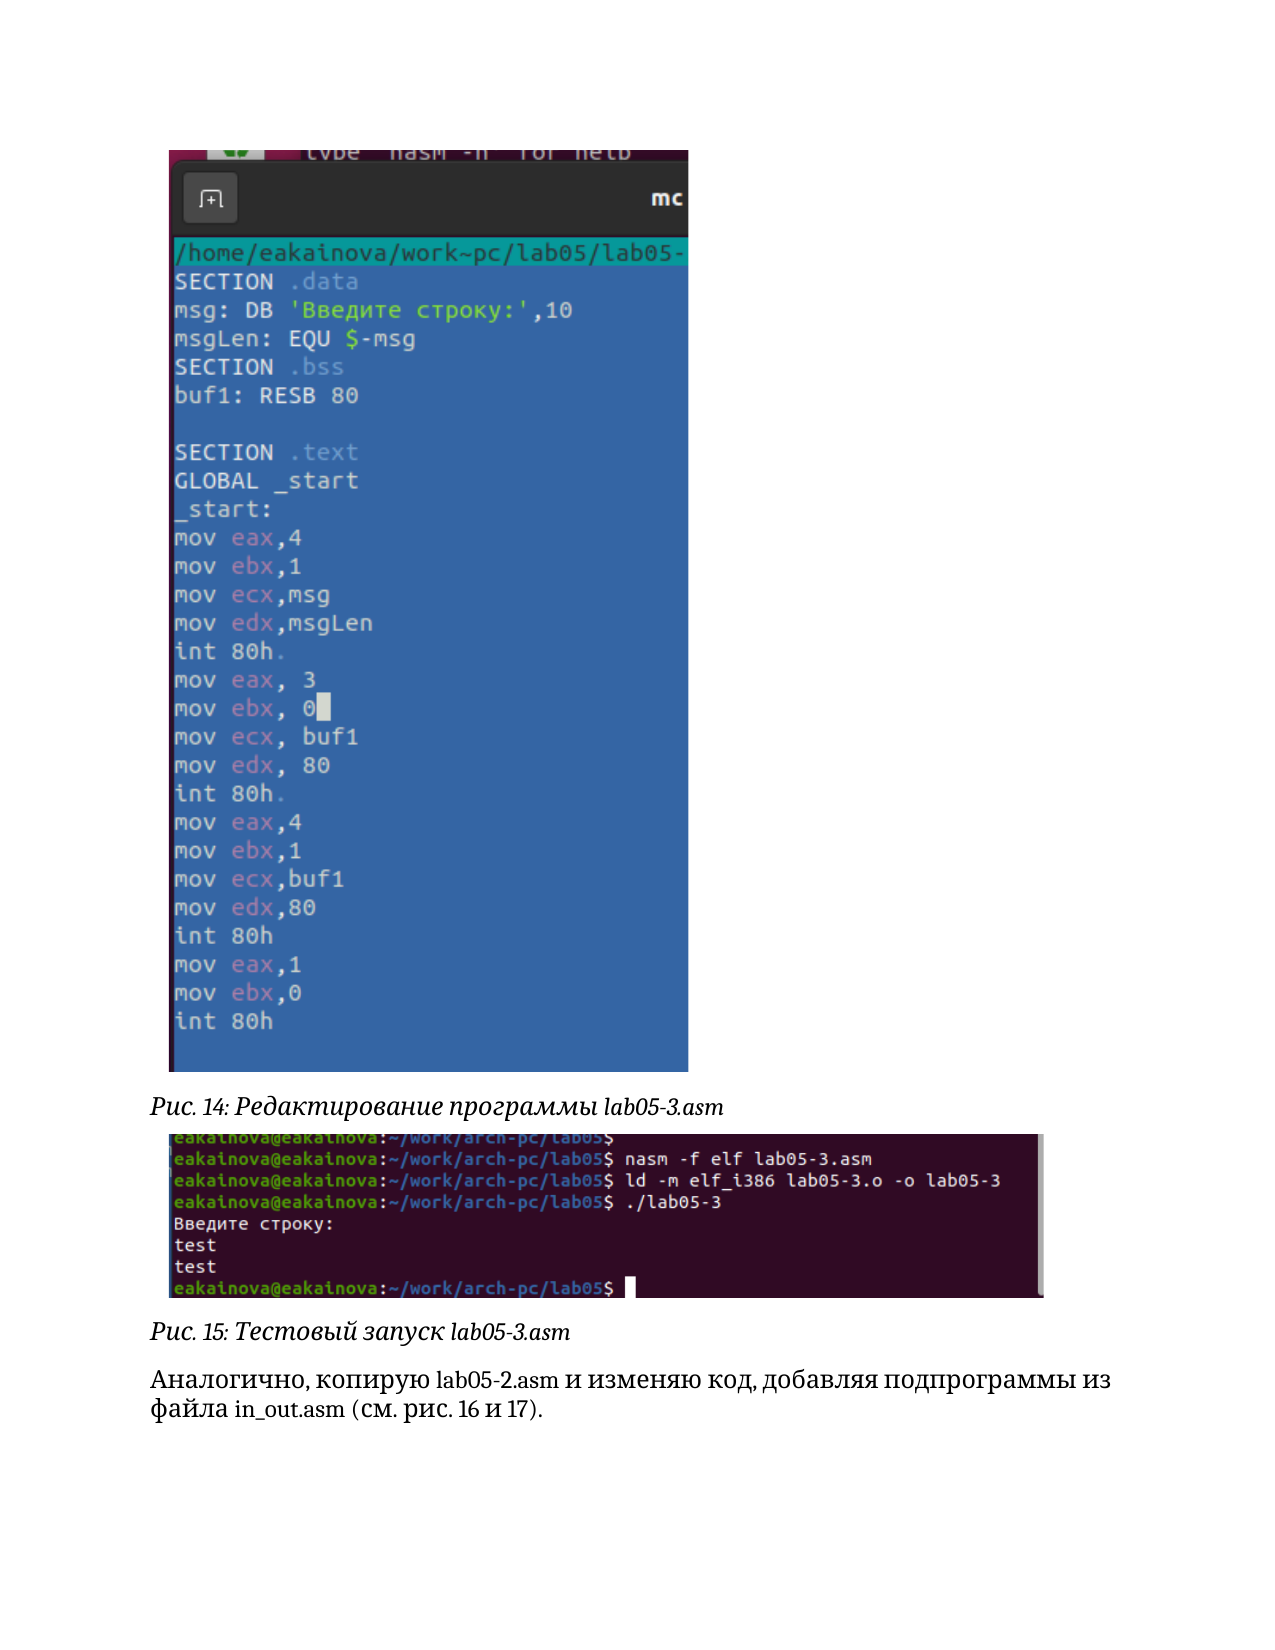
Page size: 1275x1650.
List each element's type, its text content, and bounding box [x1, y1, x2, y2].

text Аналогично, копирую lab05-2.asm и изменяю код, добавляя подпрограммы из файла in_out.asm (см. рис. 16 и 17). [150, 1366, 1125, 1423]
text Рис. 14: Редактирование программы lab05-3.asm [150, 1093, 1125, 1122]
picture [168, 1134, 1044, 1298]
text Рис. 15: Тестовый запуск lab05-3.asm [150, 1318, 1125, 1347]
picture [168, 150, 689, 1072]
